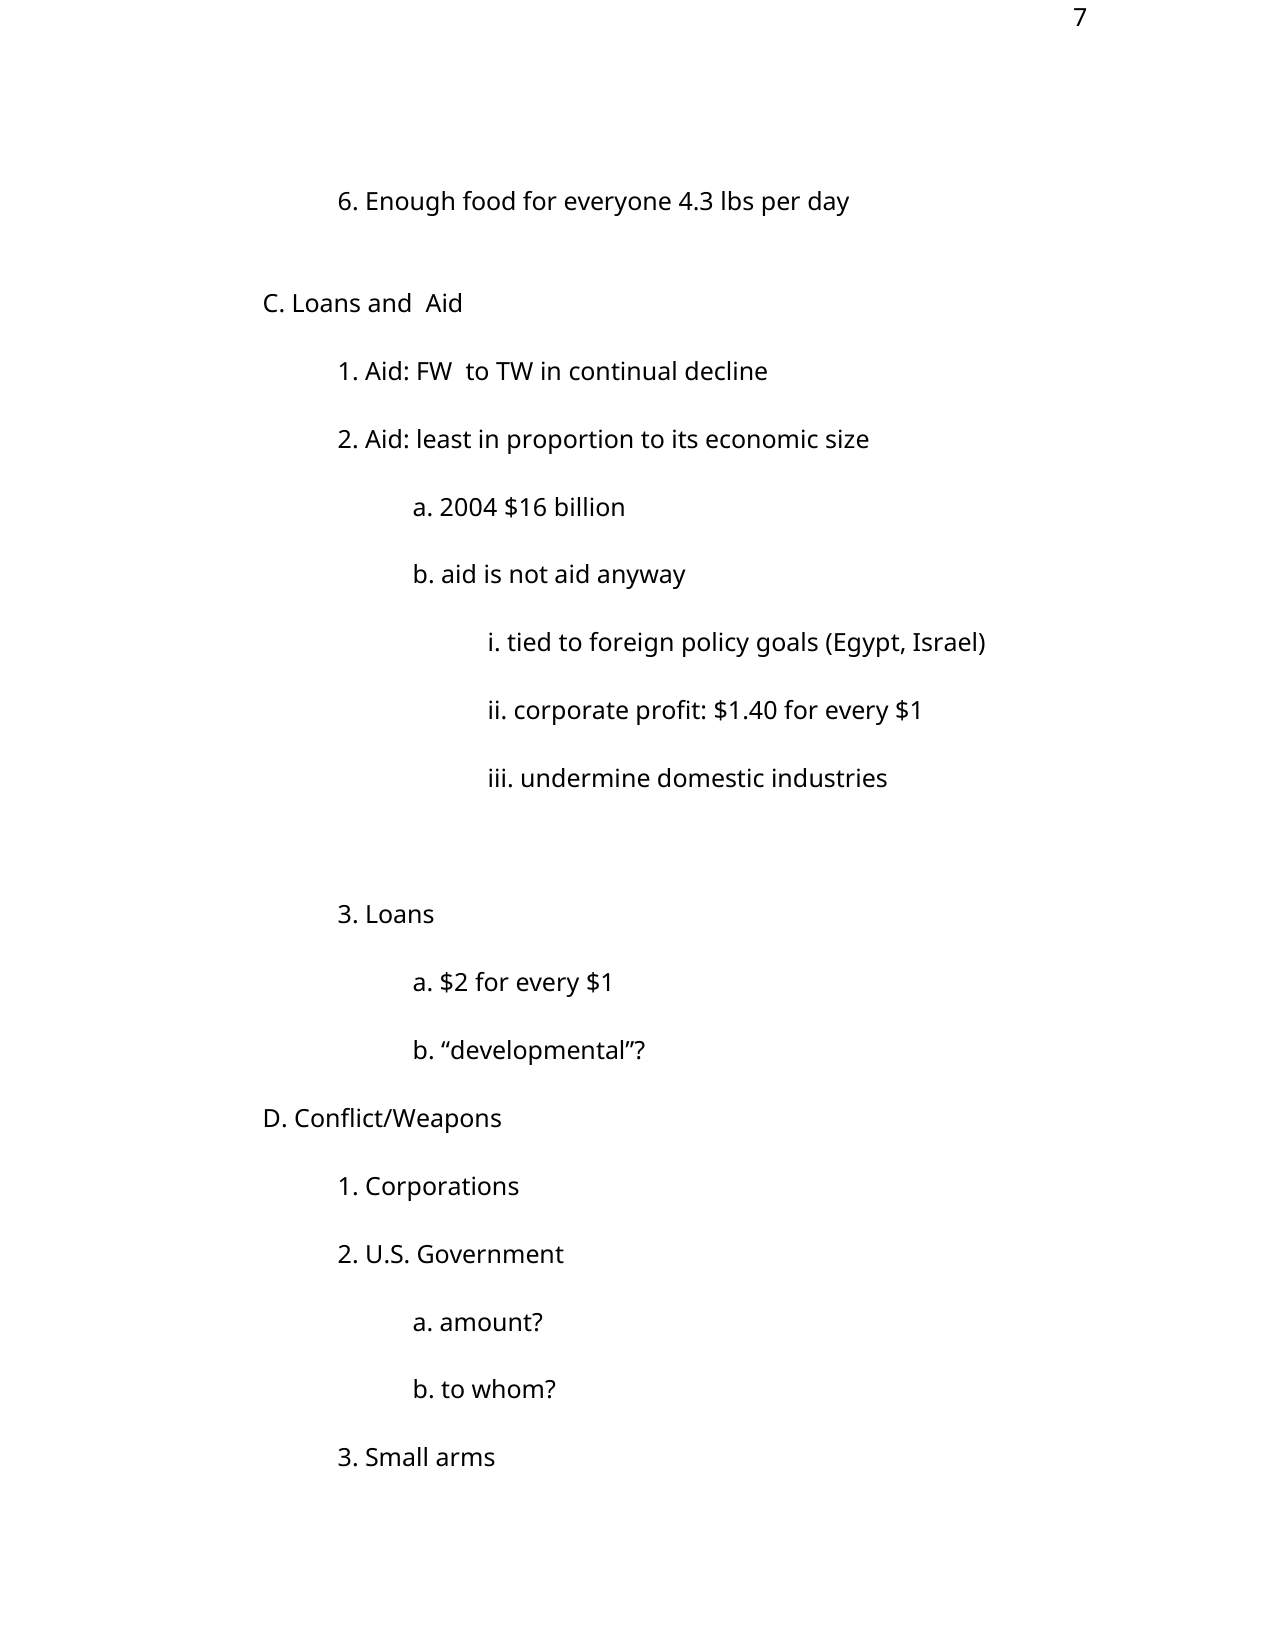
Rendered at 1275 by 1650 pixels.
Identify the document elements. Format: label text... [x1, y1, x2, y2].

text a. amount? [337, 1304, 1162, 1338]
text b. to whom? [337, 1372, 1162, 1406]
text 3. Small arms [187, 1440, 1087, 1474]
text iii. undermine domestic industries [187, 761, 1162, 795]
text 1. Corporations [187, 1169, 1162, 1203]
text C. Loans and Aid [187, 286, 1162, 320]
text i. tied to foreign policy goals (Egypt, Israel) [187, 625, 1162, 659]
text 2. Aid: least in proportion to its economic size [187, 422, 1162, 456]
text b. “developmental”? [187, 1033, 1162, 1067]
text 6. Enough food for everyone 4.3 lbs per day [187, 184, 1162, 218]
text ii. corporate profit: $1.40 for every $1 [187, 693, 1162, 727]
text a. 2004 $16 billion [187, 489, 1162, 523]
text D. Conflict/Weapons [187, 1101, 1162, 1135]
text 3. Loans [187, 897, 1087, 931]
text 1. Aid: FW to TW in continual decline [187, 354, 1162, 388]
text b. aid is not aid anyway [337, 557, 1162, 591]
text 2. U.S. Government [187, 1237, 1162, 1271]
text a. $2 for every $1 [187, 965, 1162, 999]
